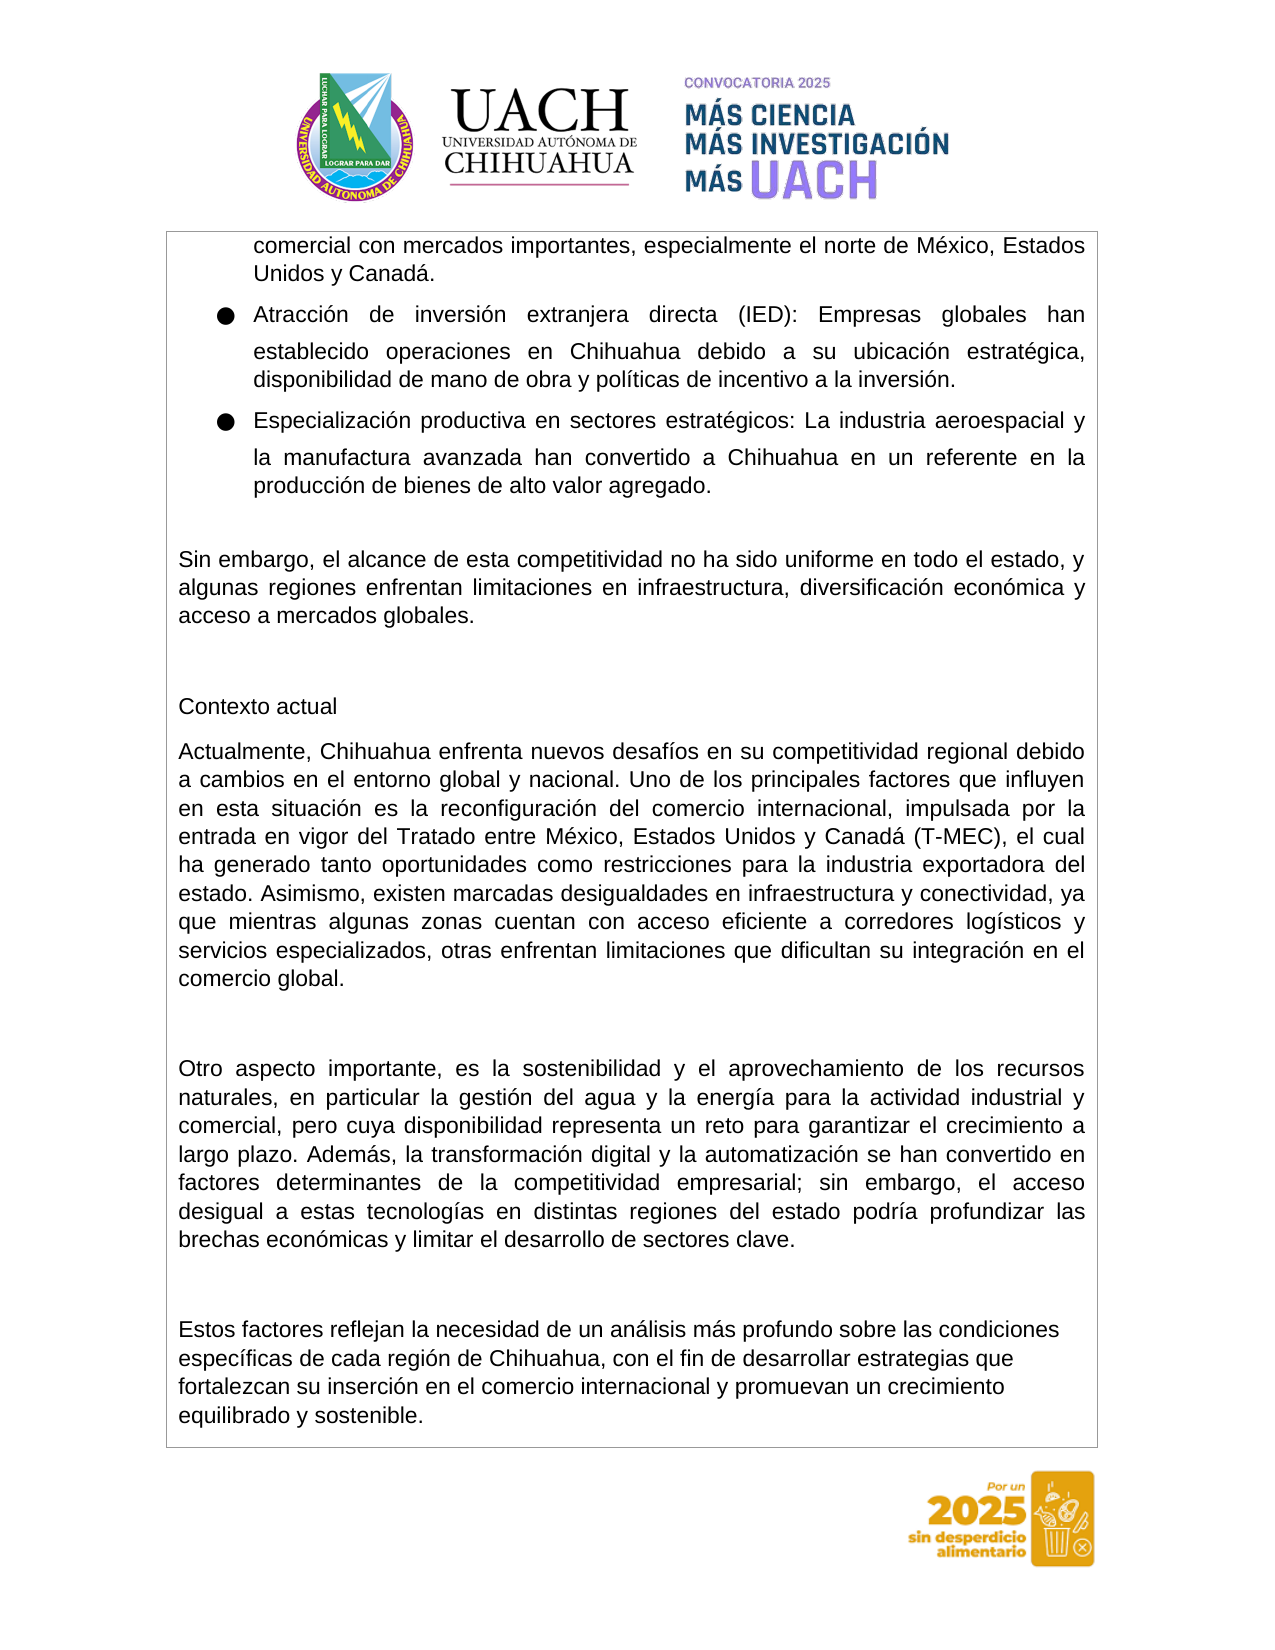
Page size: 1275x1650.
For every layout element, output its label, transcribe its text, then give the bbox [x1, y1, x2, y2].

picture [904, 1469, 1098, 1577]
picture [295, 73, 951, 203]
